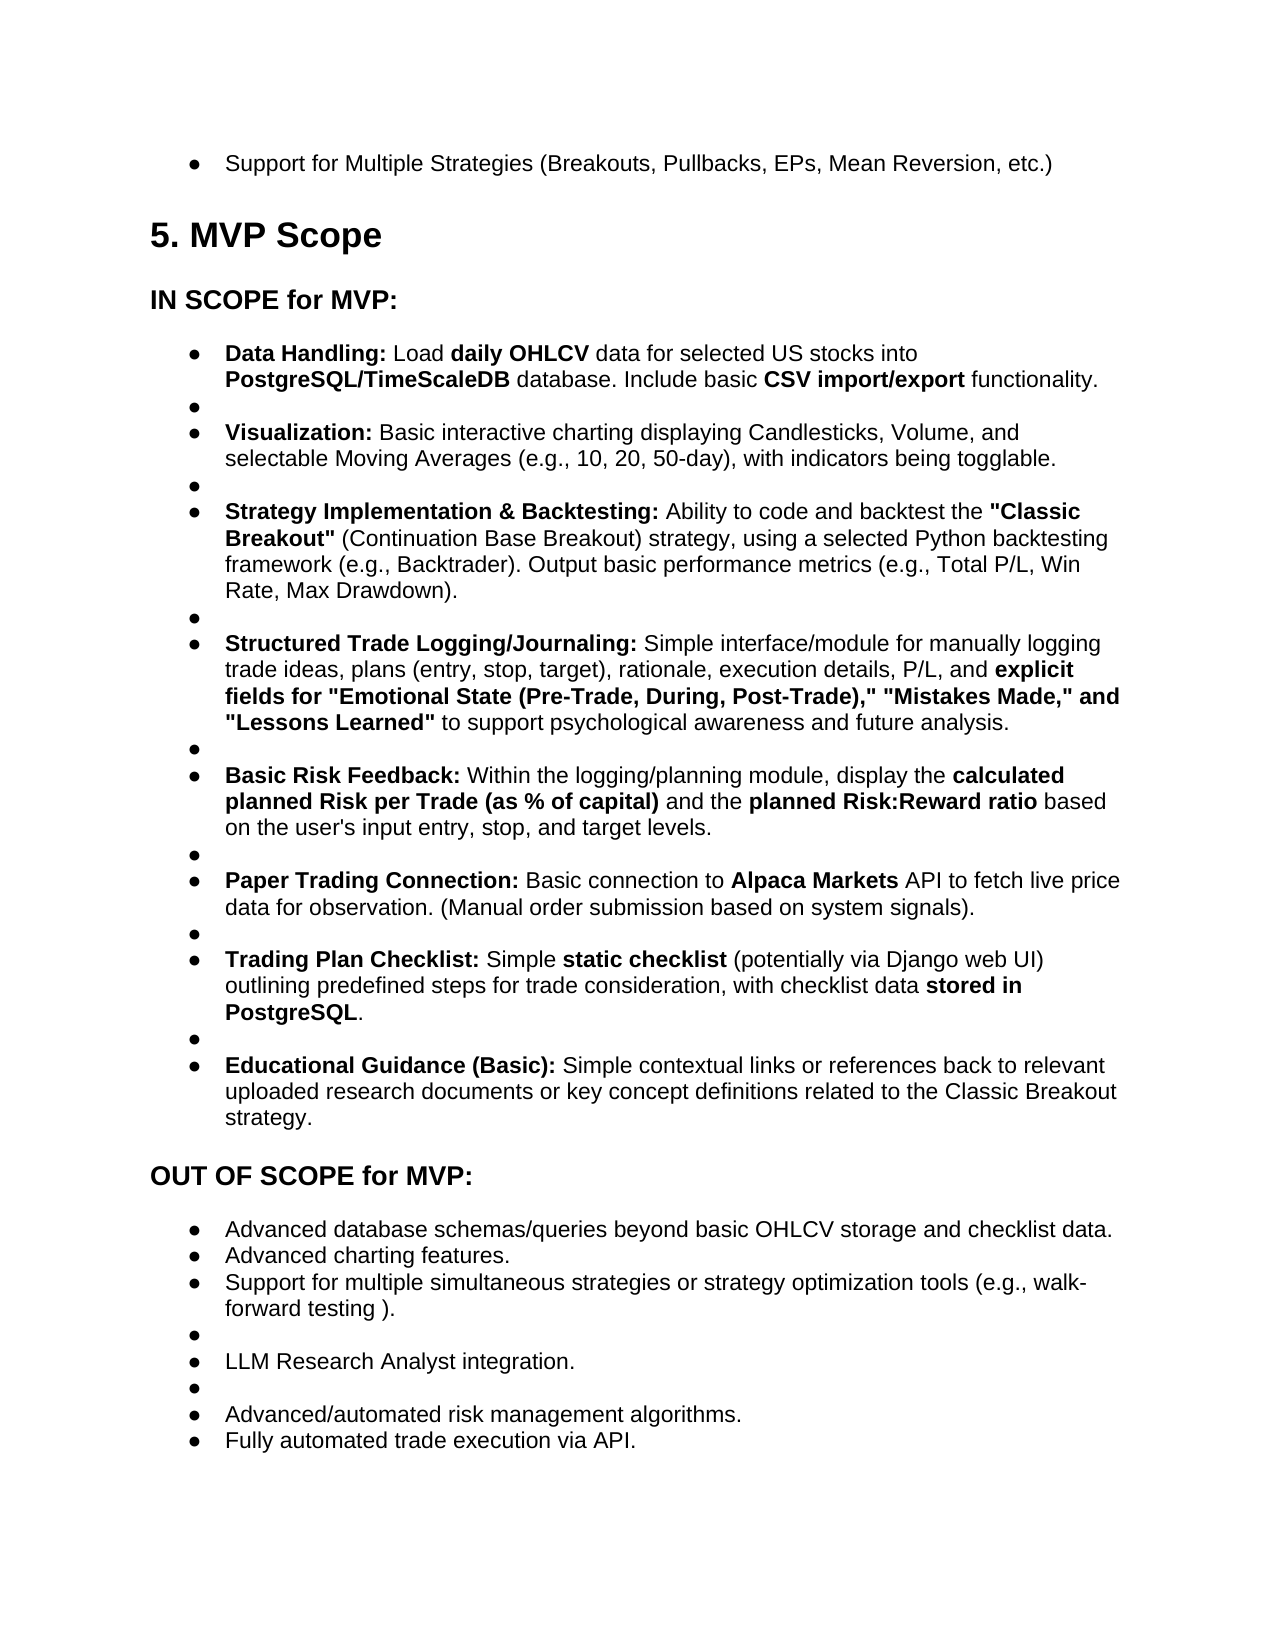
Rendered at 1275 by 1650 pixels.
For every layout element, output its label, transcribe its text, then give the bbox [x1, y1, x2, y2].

list Advanced charting features. [187, 1242, 1125, 1269]
list Data Handling: Load daily OHLCV data for selected US stocks into PostgreSQL/TimeScaleDB database. Include basic CSV import/export functionality. [187, 340, 1125, 393]
list Paper Trading Connection: Basic connection to Alpaca Markets API to fetch live price data for observation. (Manual order submission based on system signals). [187, 867, 1125, 920]
list Educational Guidance (Basic): Simple contextual links or references back to relevant uploaded research documents or key concept definitions related to the Classic Breakout strategy. [187, 1052, 1125, 1131]
list Advanced/automated risk management algorithms. [187, 1401, 1125, 1427]
list Trading Plan Checklist: Simple static checklist (potentially via Django web UI) outlining predefined steps for trade consideration, with checklist data stored in PostgreSQL. [187, 946, 1125, 1025]
list LLM Research Analyst integration. [187, 1348, 1125, 1374]
list Strategy Implementation & Backtesting: Ability to code and backtest the "Classic Breakout" (Continuation Base Breakout) strategy, using a selected Python backtesting framework (e.g., Backtrader). Output basic performance metrics (e.g., Total P/L, Win Rate, Max Drawdown). [187, 498, 1125, 603]
list Fully automated trade execution via API. [187, 1427, 1125, 1453]
subtitle OUT OF SCOPE for MVP: [150, 1160, 1125, 1191]
list Advanced database schemas/queries beyond basic OHLCV storage and checklist data. [187, 1216, 1125, 1242]
list Visualization: Basic interactive charting displaying Candlesticks, Volume, and selectable Moving Averages (e.g., 10, 20, 50-day), with indicators being togglable. [187, 419, 1125, 472]
list Structured Trade Logging/Journaling: Simple interface/module for manually logging trade ideas, plans (entry, stop, target), rationale, execution details, P/L, and explicit fields for "Emotional State (Pre-Trade, During, Post-Trade)," "Mistakes Made," and "Lessons Learned" to support psychological awareness and future analysis. [187, 630, 1125, 735]
list Support for Multiple Strategies (Breakouts, Pullbacks, EPs, Mean Reversion, etc.) [187, 150, 1125, 176]
list Support for multiple simultaneous strategies or strategy optimization tools (e.g., walk-forward testing ). [187, 1269, 1125, 1321]
subtitle 5. MVP Scope [150, 214, 1125, 254]
subtitle IN SCOPE for MVP: [150, 284, 1125, 315]
list Basic Risk Feedback: Within the logging/planning module, display the calculated planned Risk per Trade (as % of capital) and the planned Risk:Reward ratio based on the user's input entry, stop, and target levels. [187, 762, 1125, 841]
